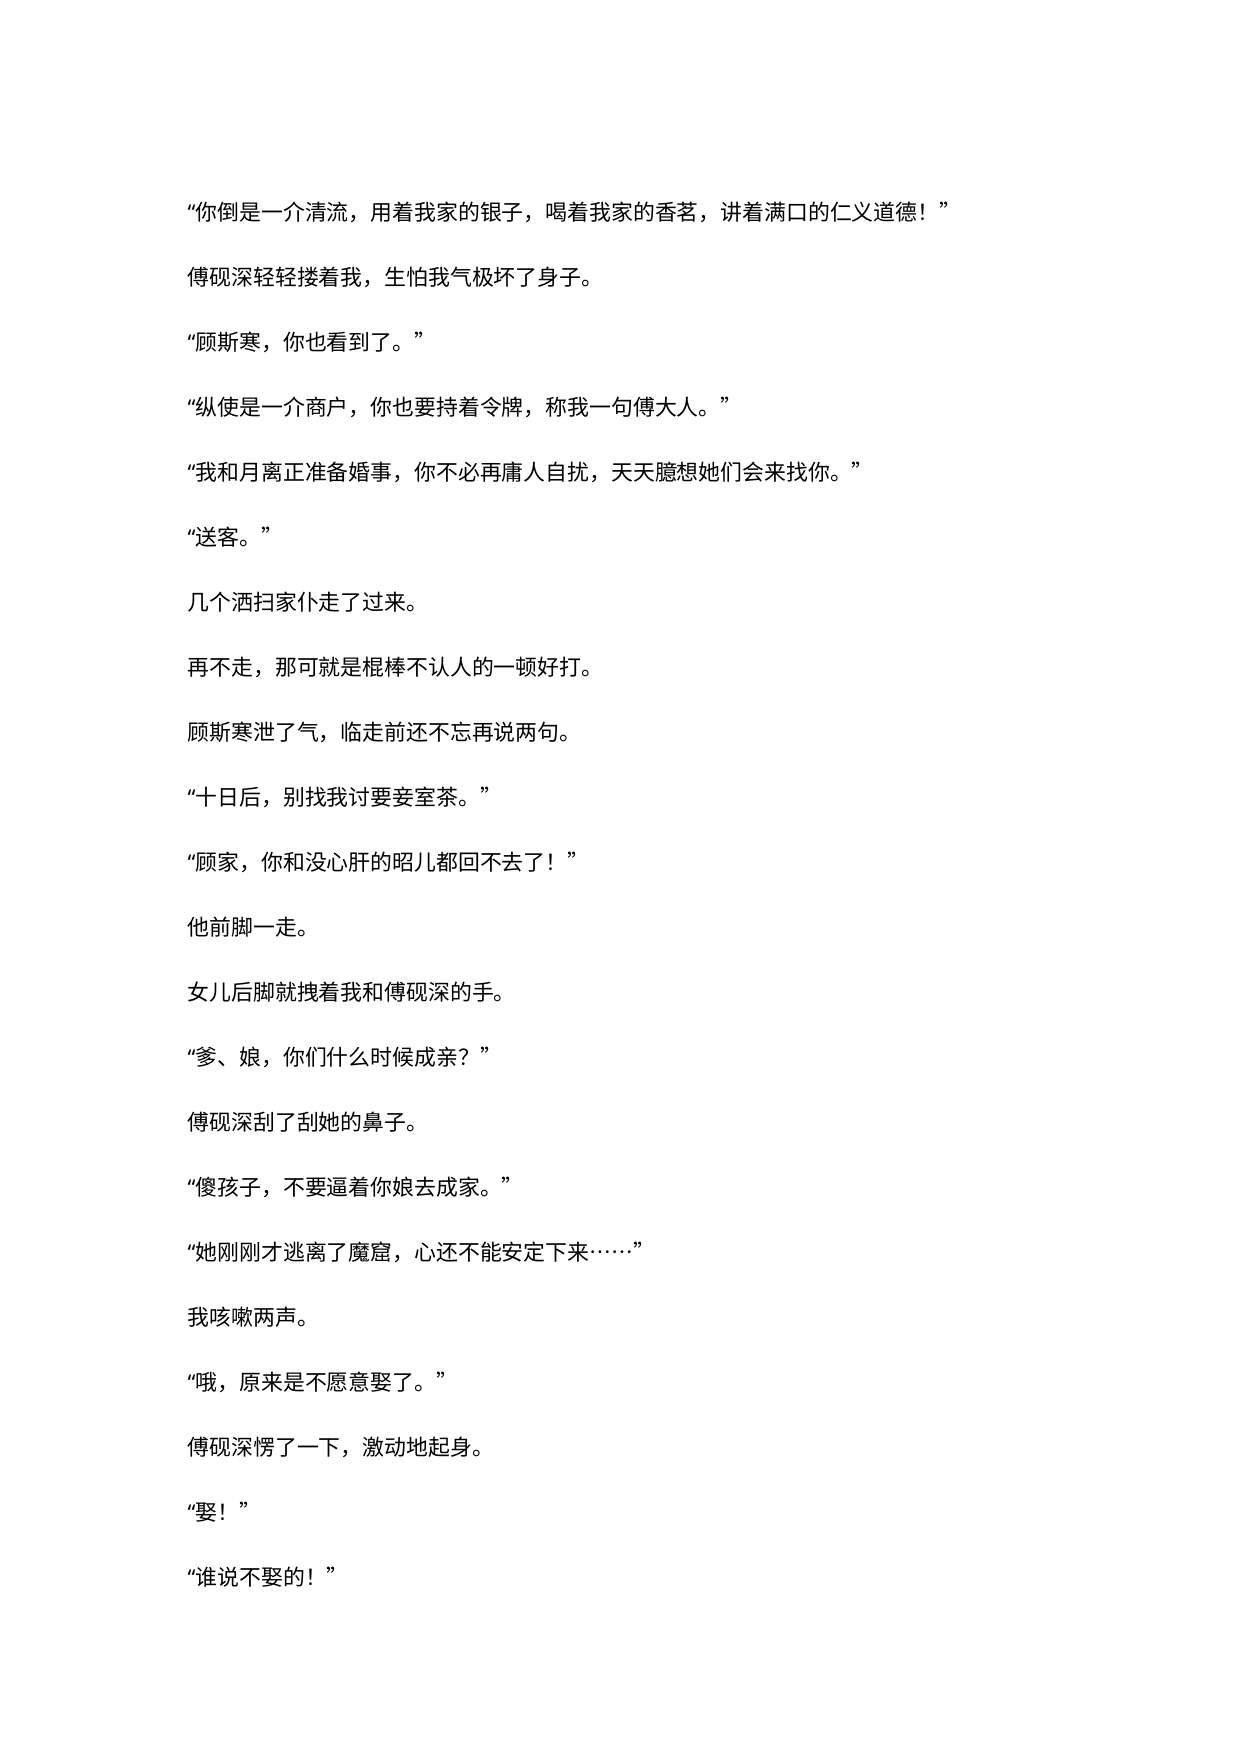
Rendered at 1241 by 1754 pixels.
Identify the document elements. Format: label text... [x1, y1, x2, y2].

text 再不走，那可就是棍棒不认人的一顿好打。 [187, 649, 1053, 682]
text “她刚刚才逃离了魔窟，心还不能安定下来……” [187, 1234, 1053, 1267]
text “谁说不娶的！” [187, 1559, 1053, 1592]
text 傅砚深轻轻搂着我，生怕我气极坏了身子。 [187, 259, 1053, 292]
text “顾斯寒，你也看到了。” [187, 324, 1053, 357]
text 傅砚深愣了一下，激动地起身。 [187, 1429, 1053, 1462]
text “爹、娘，你们什么时候成亲？” [187, 1039, 1053, 1072]
text 顾斯寒泄了气，临走前还不忘再说两句。 [187, 714, 1053, 747]
text “顾家，你和没心肝的昭儿都回不去了！” [187, 844, 1053, 877]
text “你倒是一介清流，用着我家的银子，喝着我家的香茗，讲着满口的仁义道德！” [187, 194, 1053, 227]
text 女儿后脚就拽着我和傅砚深的手。 [187, 974, 1053, 1007]
text 我咳嗽两声。 [187, 1299, 1053, 1332]
text “纵使是一介商户，你也要持着令牌，称我一句傅大人。” [187, 389, 1053, 422]
text 几个洒扫家仆走了过来。 [187, 584, 1053, 617]
text “哦，原来是不愿意娶了。” [187, 1364, 1053, 1397]
text “我和月离正准备婚事，你不必再庸人自扰，天天臆想她们会来找你。” [187, 454, 1053, 487]
text 他前脚一走。 [187, 909, 1053, 942]
text “十日后，别找我讨要妾室茶。” [187, 779, 1053, 812]
text “傻孩子，不要逼着你娘去成家。” [187, 1169, 1053, 1202]
text “送客。” [187, 519, 1053, 552]
text “娶！” [187, 1494, 1053, 1527]
text 傅砚深刮了刮她的鼻子。 [187, 1104, 1053, 1137]
